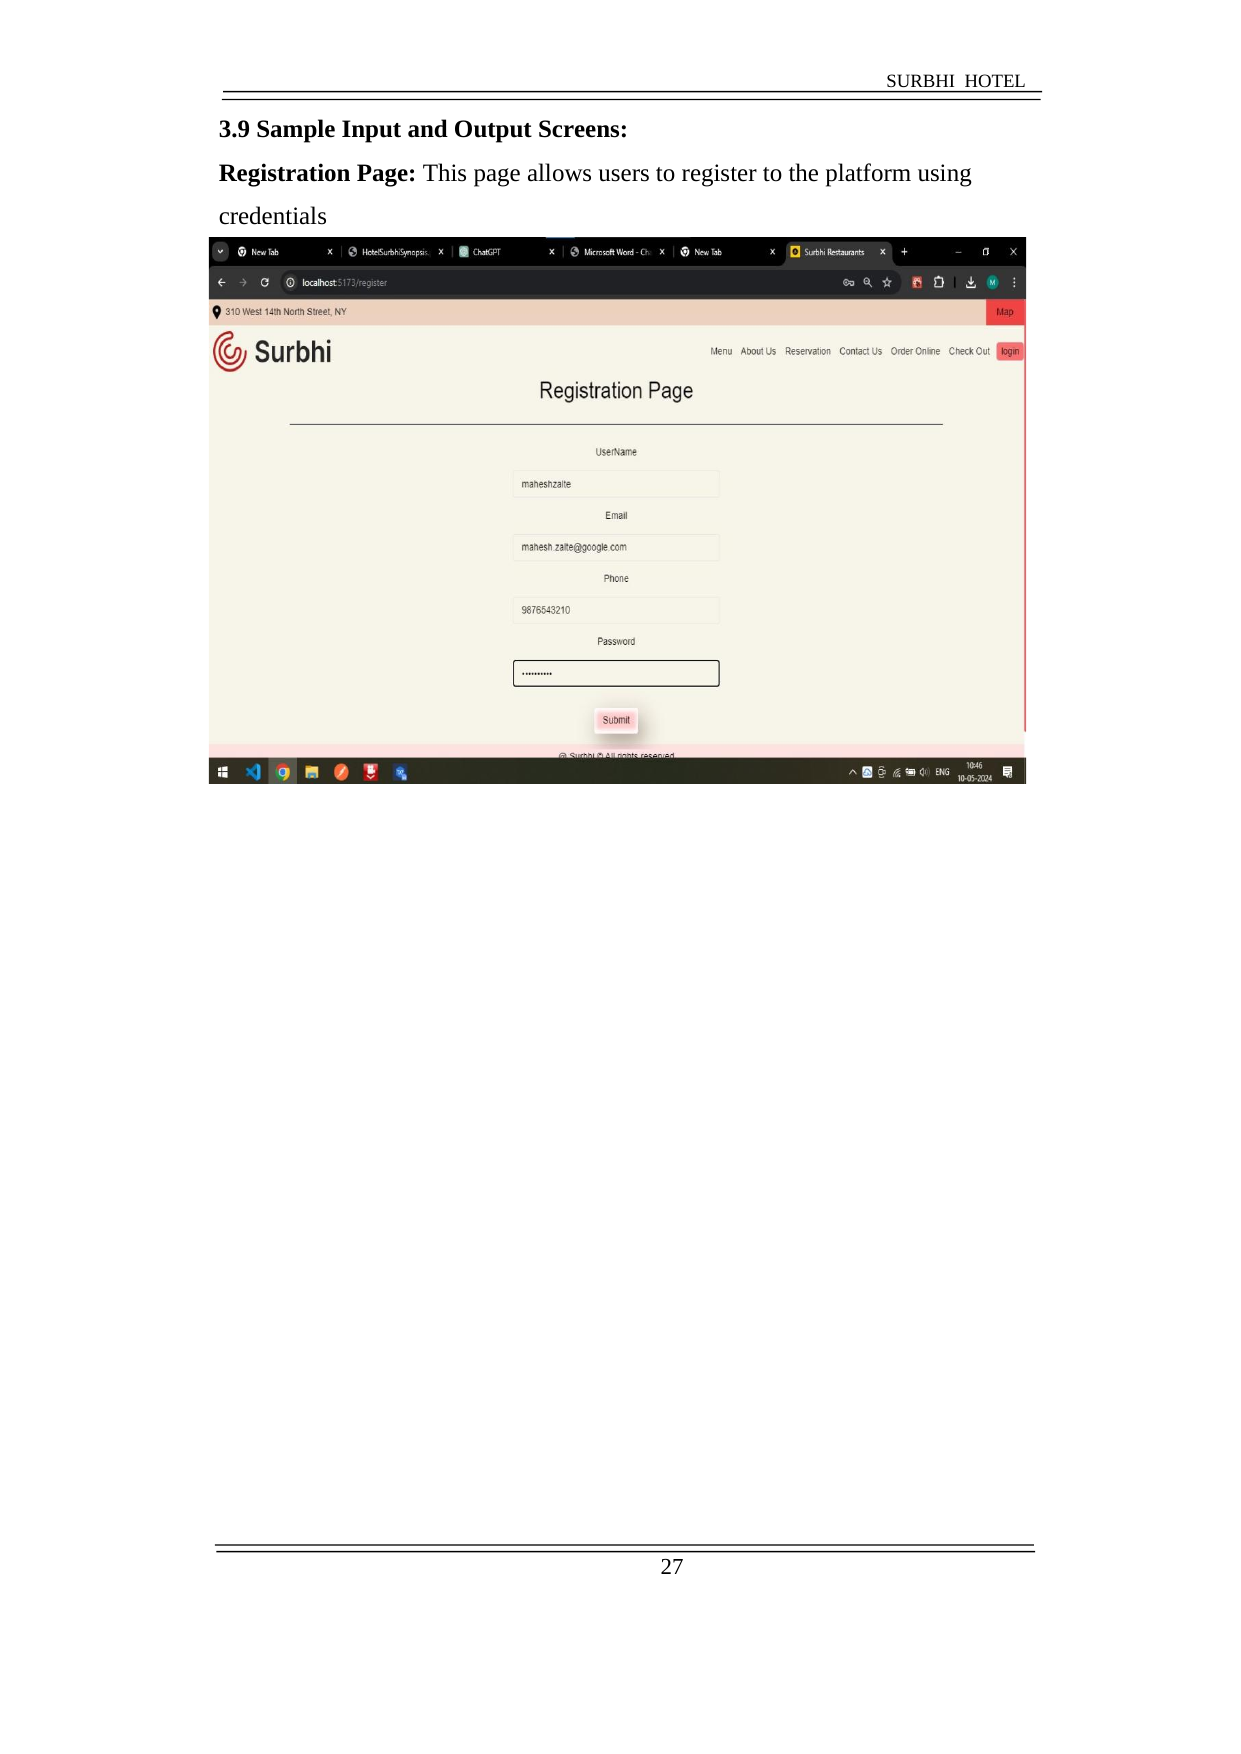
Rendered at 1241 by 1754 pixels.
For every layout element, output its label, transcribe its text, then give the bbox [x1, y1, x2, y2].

text 3.9 Sample Input and Output Screens: [218, 114, 1053, 143]
picture [208, 237, 1026, 783]
text Registration Page: This page allows users to register to the platform using credentials [218, 158, 1053, 229]
